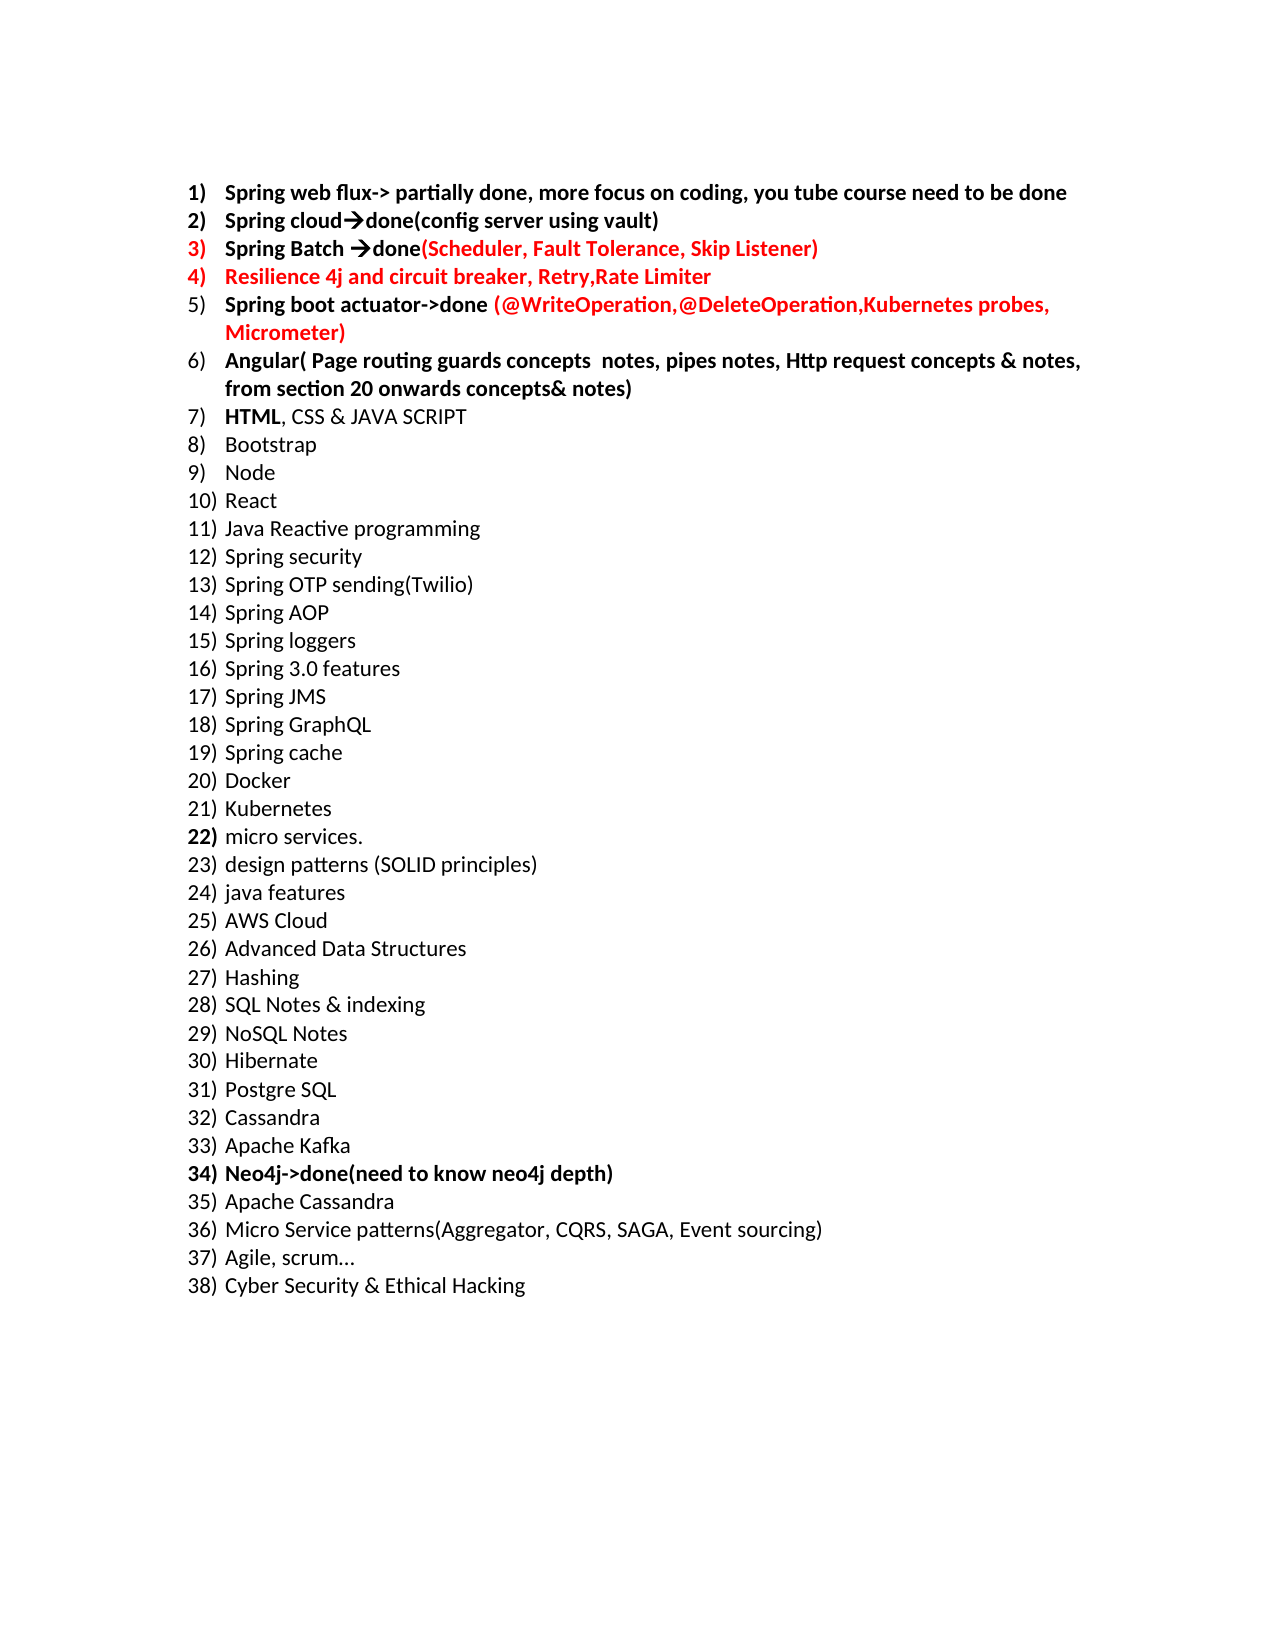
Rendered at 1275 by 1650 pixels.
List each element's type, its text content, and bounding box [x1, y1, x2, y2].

list Hashing [187, 963, 1125, 991]
list Spring clouddone(config server using vault) [187, 206, 1125, 234]
list Spring boot actuator->done (@WriteOperation,@DeleteOperation,Kubernetes probes, Micrometer) [187, 290, 1125, 346]
list Spring GraphQL [187, 710, 1125, 738]
list Cyber Security & Ethical Hacking [187, 1271, 1125, 1299]
list Neo4j->done(need to know neo4j depth) [187, 1159, 1125, 1187]
list Apache Kafka [187, 1131, 1125, 1159]
list React [187, 486, 1125, 514]
list Docker [187, 766, 1125, 794]
list AWS Cloud [187, 907, 1125, 934]
list Bootstrap [187, 430, 1125, 458]
list Resilience 4j and circuit breaker, Retry,Rate Limiter [187, 262, 1125, 290]
list Apache Cassandra [187, 1187, 1125, 1215]
list Spring AOP [187, 598, 1125, 626]
list Spring 3.0 features [187, 654, 1125, 682]
list Spring web flux-> partially done, more focus on coding, you tube course need to be done [187, 178, 1125, 206]
list HTML, CSS & JAVA SCRIPT [187, 402, 1125, 430]
list Kubernetes [187, 794, 1125, 822]
list SQL Notes & indexing [187, 991, 1125, 1019]
list Agile, scrum… [187, 1243, 1125, 1271]
list Spring loggers [187, 626, 1125, 654]
list Cassandra [187, 1103, 1125, 1131]
list Spring cache [187, 738, 1125, 766]
list Postgre SQL [187, 1075, 1125, 1103]
list Spring OTP sending(Twilio) [187, 570, 1125, 598]
list Spring Batch done(Scheduler, Fault Tolerance, Skip Listener) [187, 234, 1125, 262]
list Advanced Data Structures [187, 934, 1125, 963]
list design patterns (SOLID principles) [187, 851, 1125, 878]
list Angular( Page routing guards concepts notes, pipes notes, Http request concepts & notes, from section 20 onwards concepts& notes) [187, 346, 1125, 402]
list Micro Service patterns(Aggregator, CQRS, SAGA, Event sourcing) [187, 1215, 1125, 1243]
list Java Reactive programming [187, 514, 1125, 542]
list Spring JMS [187, 682, 1125, 710]
list Spring security [187, 542, 1125, 570]
list NoSQL Notes [187, 1019, 1125, 1047]
list Hibernate [187, 1047, 1125, 1075]
list Node [187, 458, 1125, 486]
list java features [187, 878, 1125, 907]
list micro services. [187, 822, 1125, 851]
